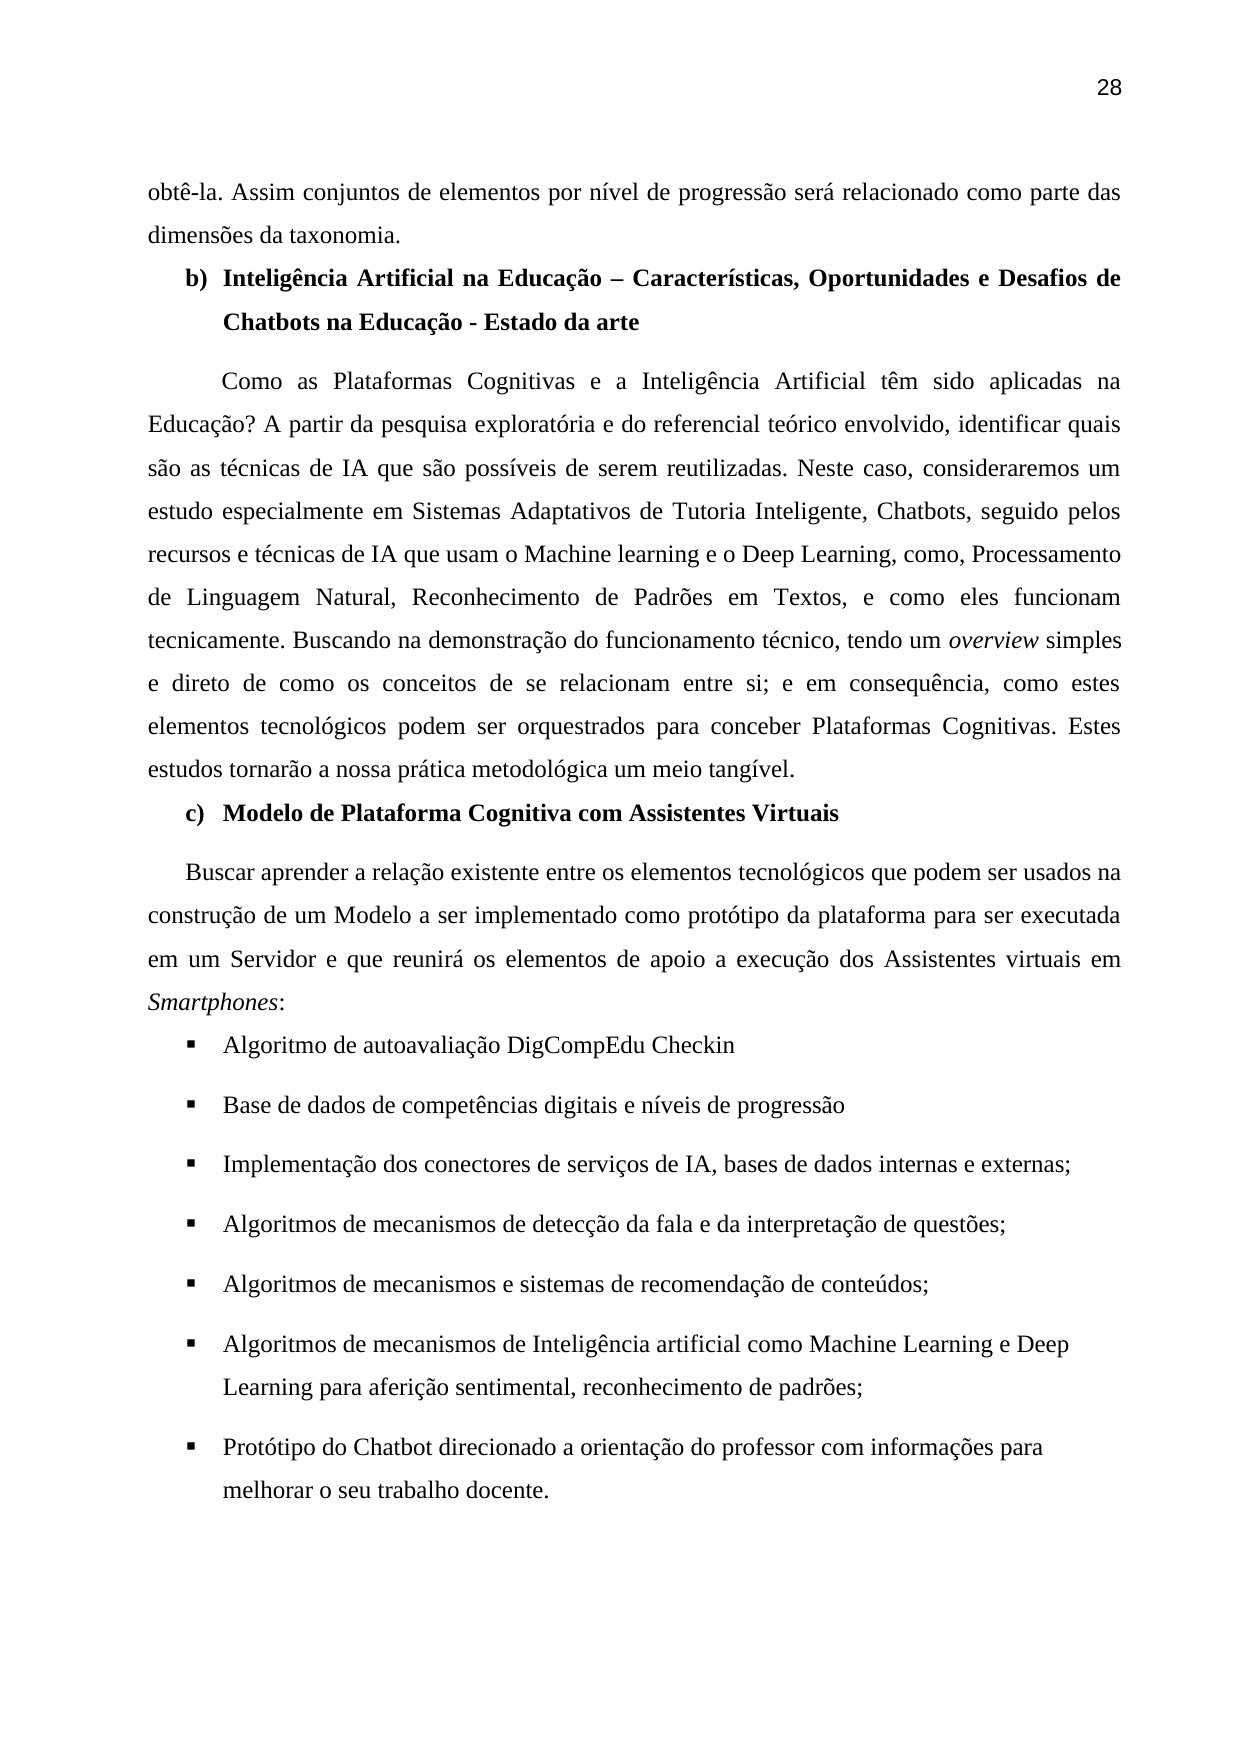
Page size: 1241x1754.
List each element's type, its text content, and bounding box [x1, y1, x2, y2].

list Base de dados de competências digitais e níveis de progressão [185, 1090, 1122, 1118]
list Algoritmos de mecanismos e sistemas de recomendação de conteúdos; [185, 1269, 1122, 1298]
list Inteligência Artificial na Educação – Características, Oportunidades e Desafios de Chatbots na Educação - Estado da arte [185, 263, 1122, 335]
list Algoritmo de autoavaliação DigCompEdu Checkin [185, 1030, 1122, 1059]
list Protótipo do Chatbot direcionado a orientação do professor com informações para melhorar o seu trabalho docente. [185, 1432, 1122, 1504]
list Modelo de Plataforma Cognitiva com Assistentes Virtuais [185, 798, 1122, 826]
text Como as Plataformas Cognitivas e a Inteligência Artificial têm sido aplicadas na Educação? A partir da pesquisa exploratória e do referencial teórico envolvido, identificar quais são as técnicas de IA que são possíveis de serem reutilizadas. Neste caso, consideraremos um estudo especialmente em Sistemas Adaptativos de Tutoria Inteligente, Chatbots, seguido pelos recursos e técnicas de IA que usam o Machine learning e o Deep Learning, como, Processamento de Linguagem Natural, Reconhecimento de Padrões em Textos, e como eles funcionam tecnicamente. Buscando na demonstração do funcionamento técnico, tendo um overview simples e direto de como os conceitos de se relacionam entre si; e em consequência, como estes elementos tecnológicos podem ser orquestrados para conceber Plataformas Cognitivas. Estes estudos tornarão a nossa prática metodológica um meio tangível. [148, 366, 1122, 783]
text Buscar aprender a relação existente entre os elementos tecnológicos que podem ser usados na construção de um Modelo a ser implementado como protótipo da plataforma para ser executada em um Servidor e que reunirá os elementos de apoio a execução dos Assistentes virtuais em Smartphones: [148, 857, 1122, 1016]
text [148, 177, 1122, 249]
list Algoritmos de mecanismos de Inteligência artificial como Machine Learning e Deep Learning para aferição sentimental, reconhecimento de padrões; [185, 1329, 1122, 1401]
list Implementação dos conectores de serviços de IA, bases de dados internas e externas; [185, 1149, 1122, 1178]
list Algoritmos de mecanismos de detecção da fala e da interpretação de questões; [185, 1209, 1122, 1238]
